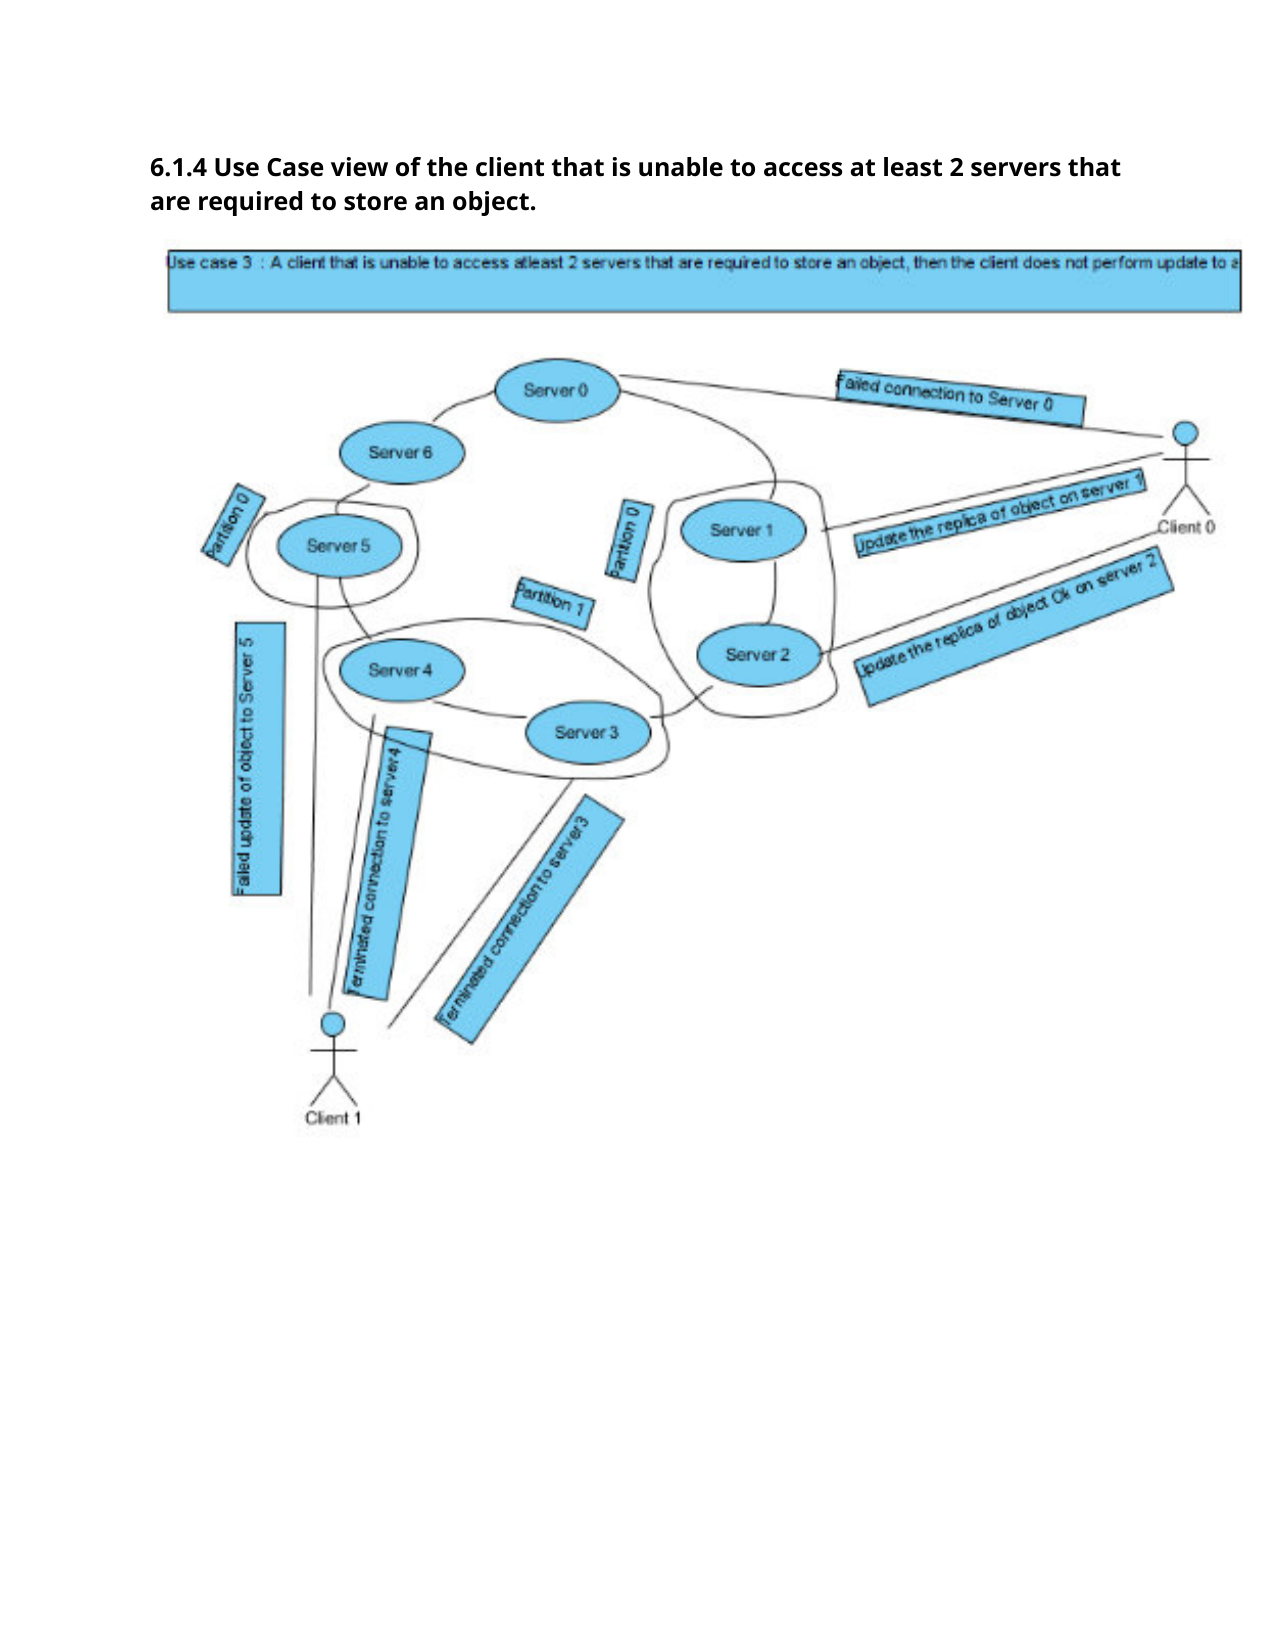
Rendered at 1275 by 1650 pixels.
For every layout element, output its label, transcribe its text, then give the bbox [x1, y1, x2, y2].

picture [115, 239, 1275, 1232]
subtitle 6.1.4 Use Case view of the client that is unable to access at least 2 servers that are required to store an object. [150, 150, 1125, 218]
